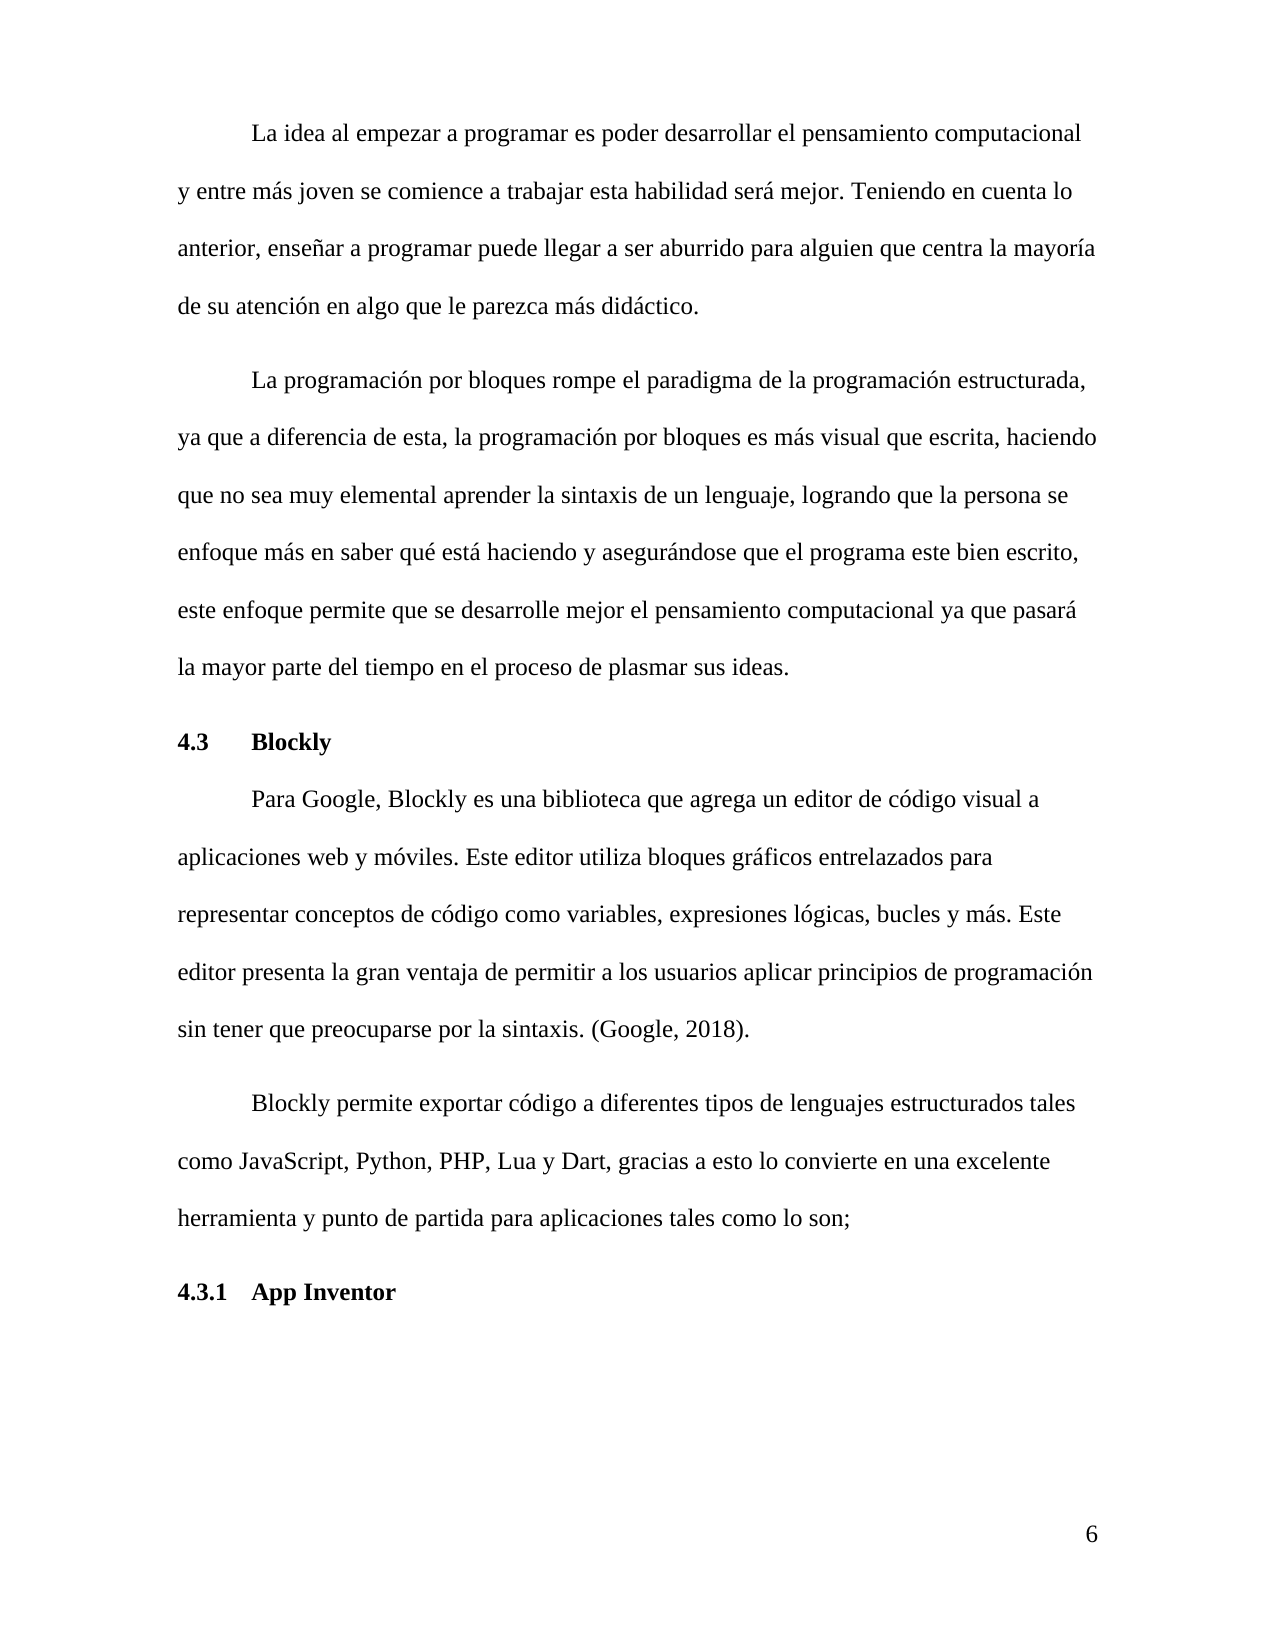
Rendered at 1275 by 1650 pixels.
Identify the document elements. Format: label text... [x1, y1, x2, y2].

text La programación por bloques rompe el paradigma de la programación estructurada, ya que a diferencia de esta, la programación por bloques es más visual que escrita, haciendo que no sea muy elemental aprender la sintaxis de un lenguaje, logrando que la persona se enfoque más en saber qué está haciendo y asegurándose que el programa este bien escrito, este enfoque permite que se desarrolle mejor el pensamiento computacional ya que pasará la mayor parte del tiempo en el proceso de plasmar sus ideas. [177, 365, 1098, 681]
text Para Google, Blockly es una biblioteca que agrega un editor de código visual a aplicaciones web y móviles. Este editor utiliza bloques gráficos entrelazados para representar conceptos de código como variables, expresiones lógicas, bucles y más. Este editor presenta la gran ventaja de permitir a los usuarios aplicar principios de programación sin tener que preocuparse por la sintaxis.. [177, 784, 1098, 1043]
subtitle Blockly [177, 727, 1098, 755]
text Blockly permite exportar código a diferentes tipos de lenguajes estructurados tales como JavaScript, Python, PHP, Lua y Dart, gracias a esto lo convierte en una excelente herramienta y punto de partida para aplicaciones tales como lo son; [177, 1088, 1098, 1232]
subtitle App Inventor [177, 1277, 1098, 1306]
text La idea al empezar a programar es poder desarrollar el pensamiento computacional y entre más joven se comience a trabajar esta habilidad será mejor. Teniendo en cuenta lo anterior, enseñar a programar puede llegar a ser aburrido para alguien que centra la mayoría de su atención en algo que le parezca más didáctico. [177, 118, 1098, 319]
